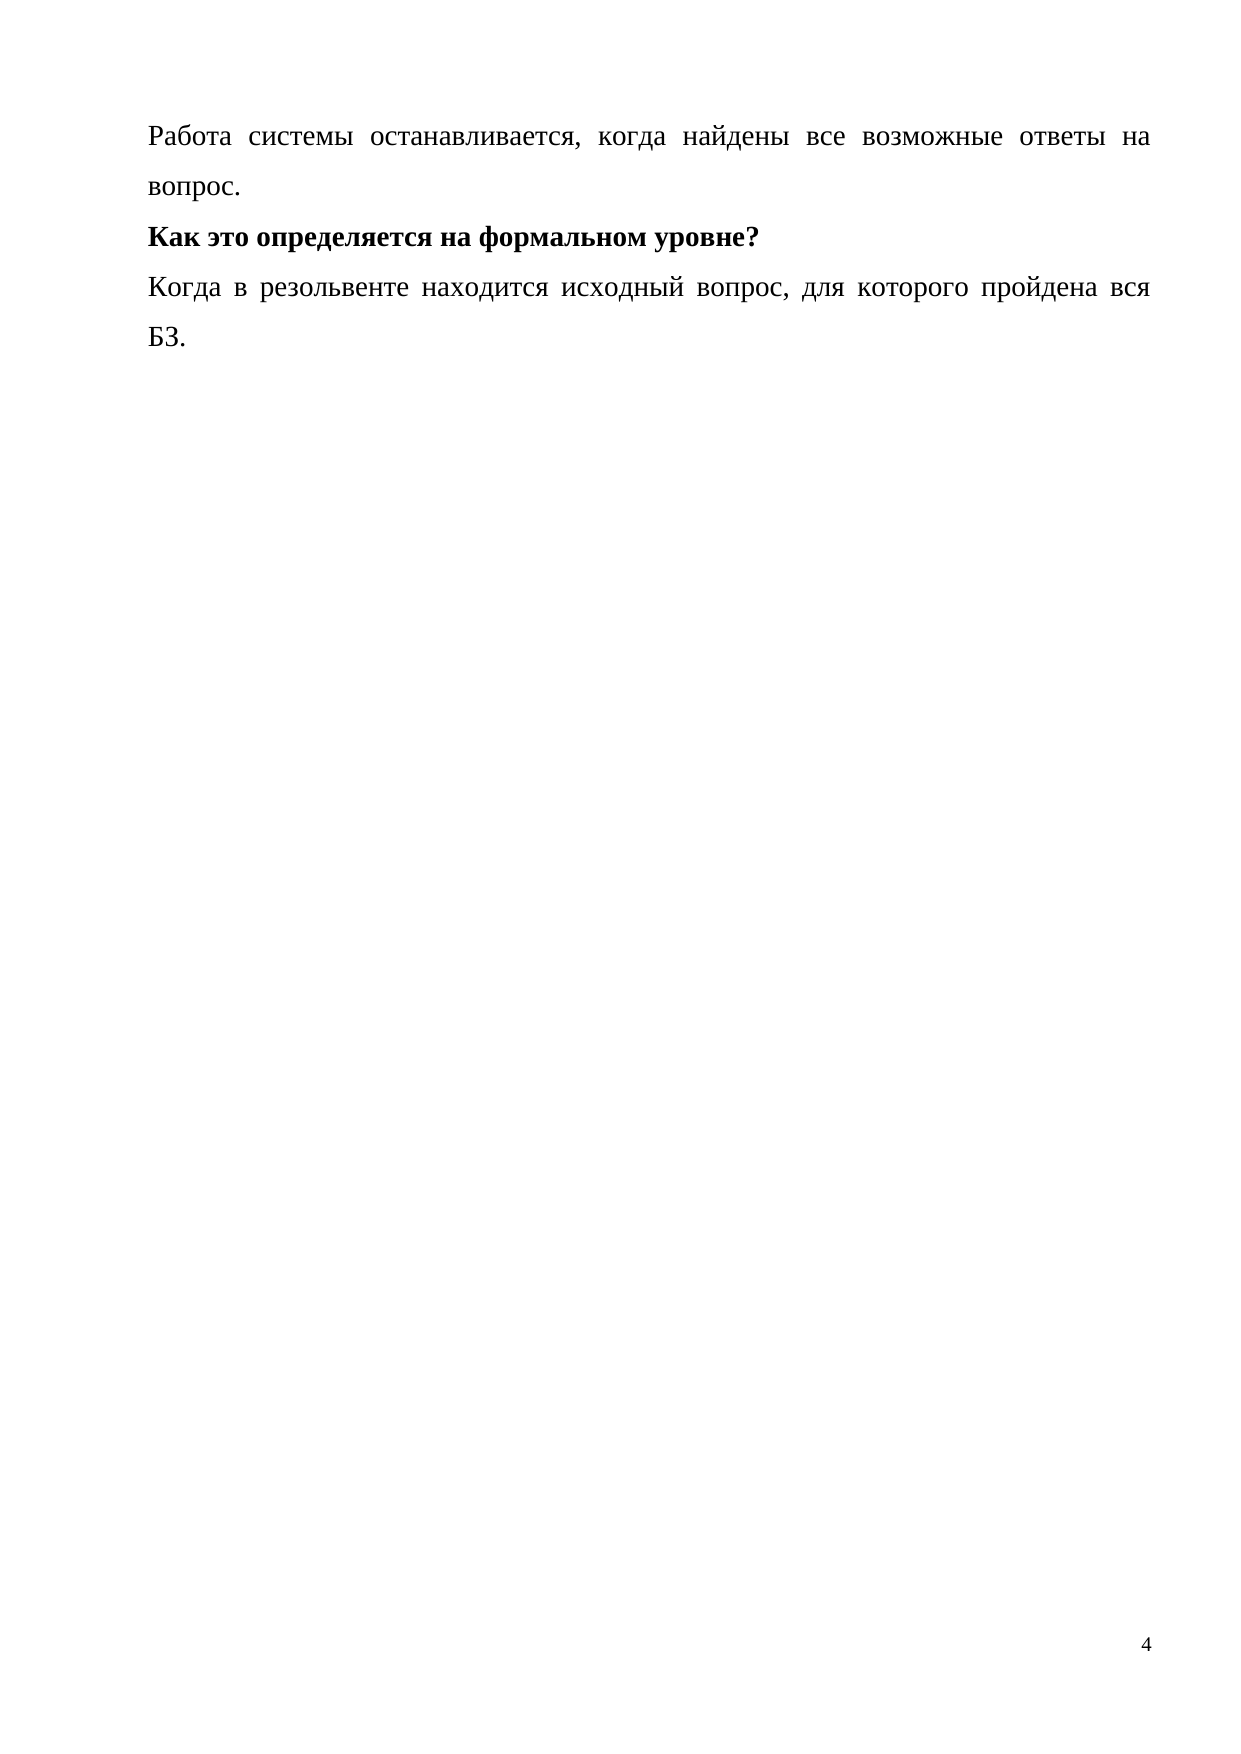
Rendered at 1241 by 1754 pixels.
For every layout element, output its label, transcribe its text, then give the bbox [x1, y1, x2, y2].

text Когда в резольвенте находится исходный вопрос, для которого пройдена вся БЗ. [148, 269, 1152, 353]
text Работа системы останавливается, когда найдены все возможные ответы на вопрос. [148, 118, 1152, 202]
text Как это определяется на формальном уровне? [148, 219, 1152, 252]
